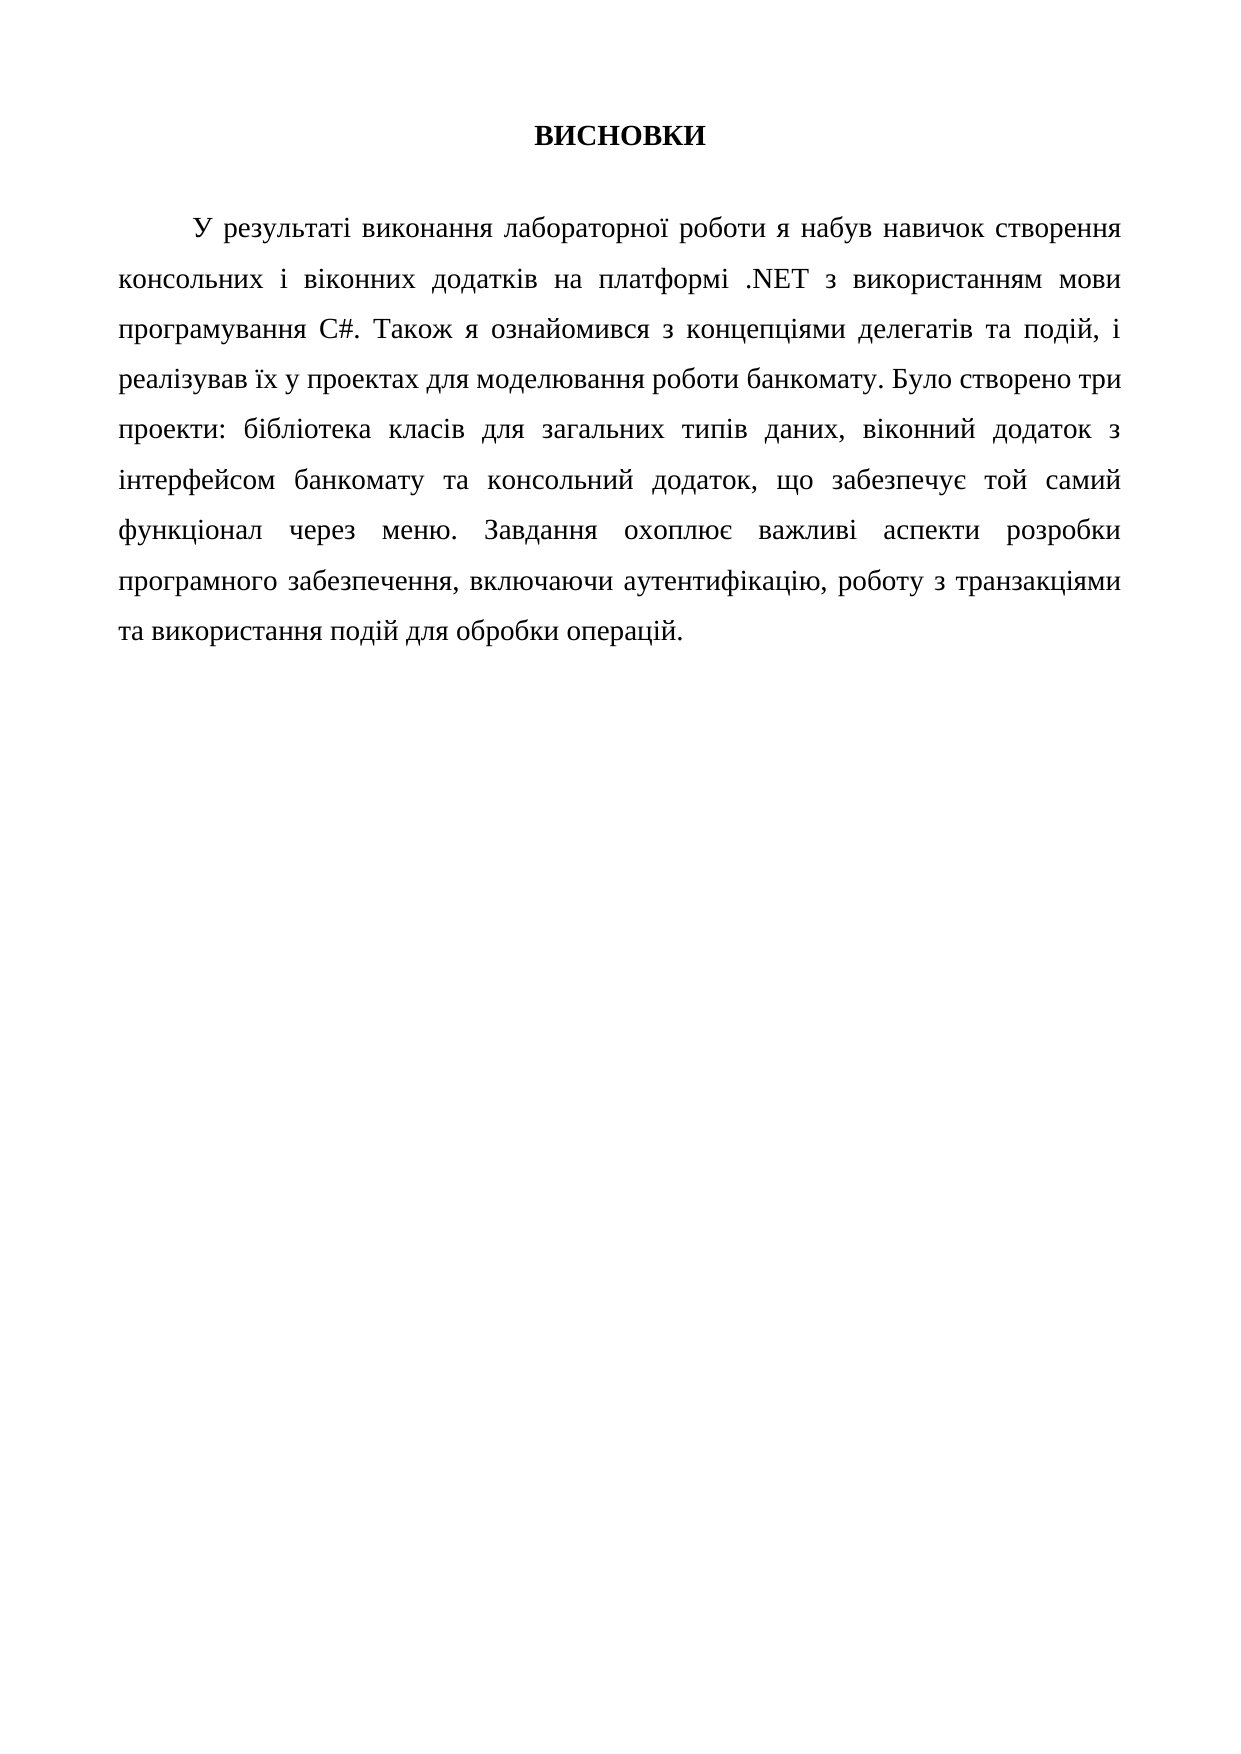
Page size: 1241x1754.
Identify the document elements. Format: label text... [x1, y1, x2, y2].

text ВИСНОВКИ [118, 118, 1122, 152]
text У результаті виконання лабораторної роботи я набув навичок створення консольних і віконних додатків на платформі .NET з використанням мови програмування C#. Також я ознайомився з концепціями делегатів та подій, і реалізував їх у проектах для моделювання роботи банкомату. Було створено три проекти: бібліотека класів для загальних типів даних, віконний додаток з інтерфейсом банкомату та консольний додаток, що забезпечує той самий функціонал через меню. Завдання охоплює важливі аспекти розробки програмного забезпечення, включаючи аутентифікацію, роботу з транзакціями та використання подій для обробки операцій. [118, 210, 1122, 646]
